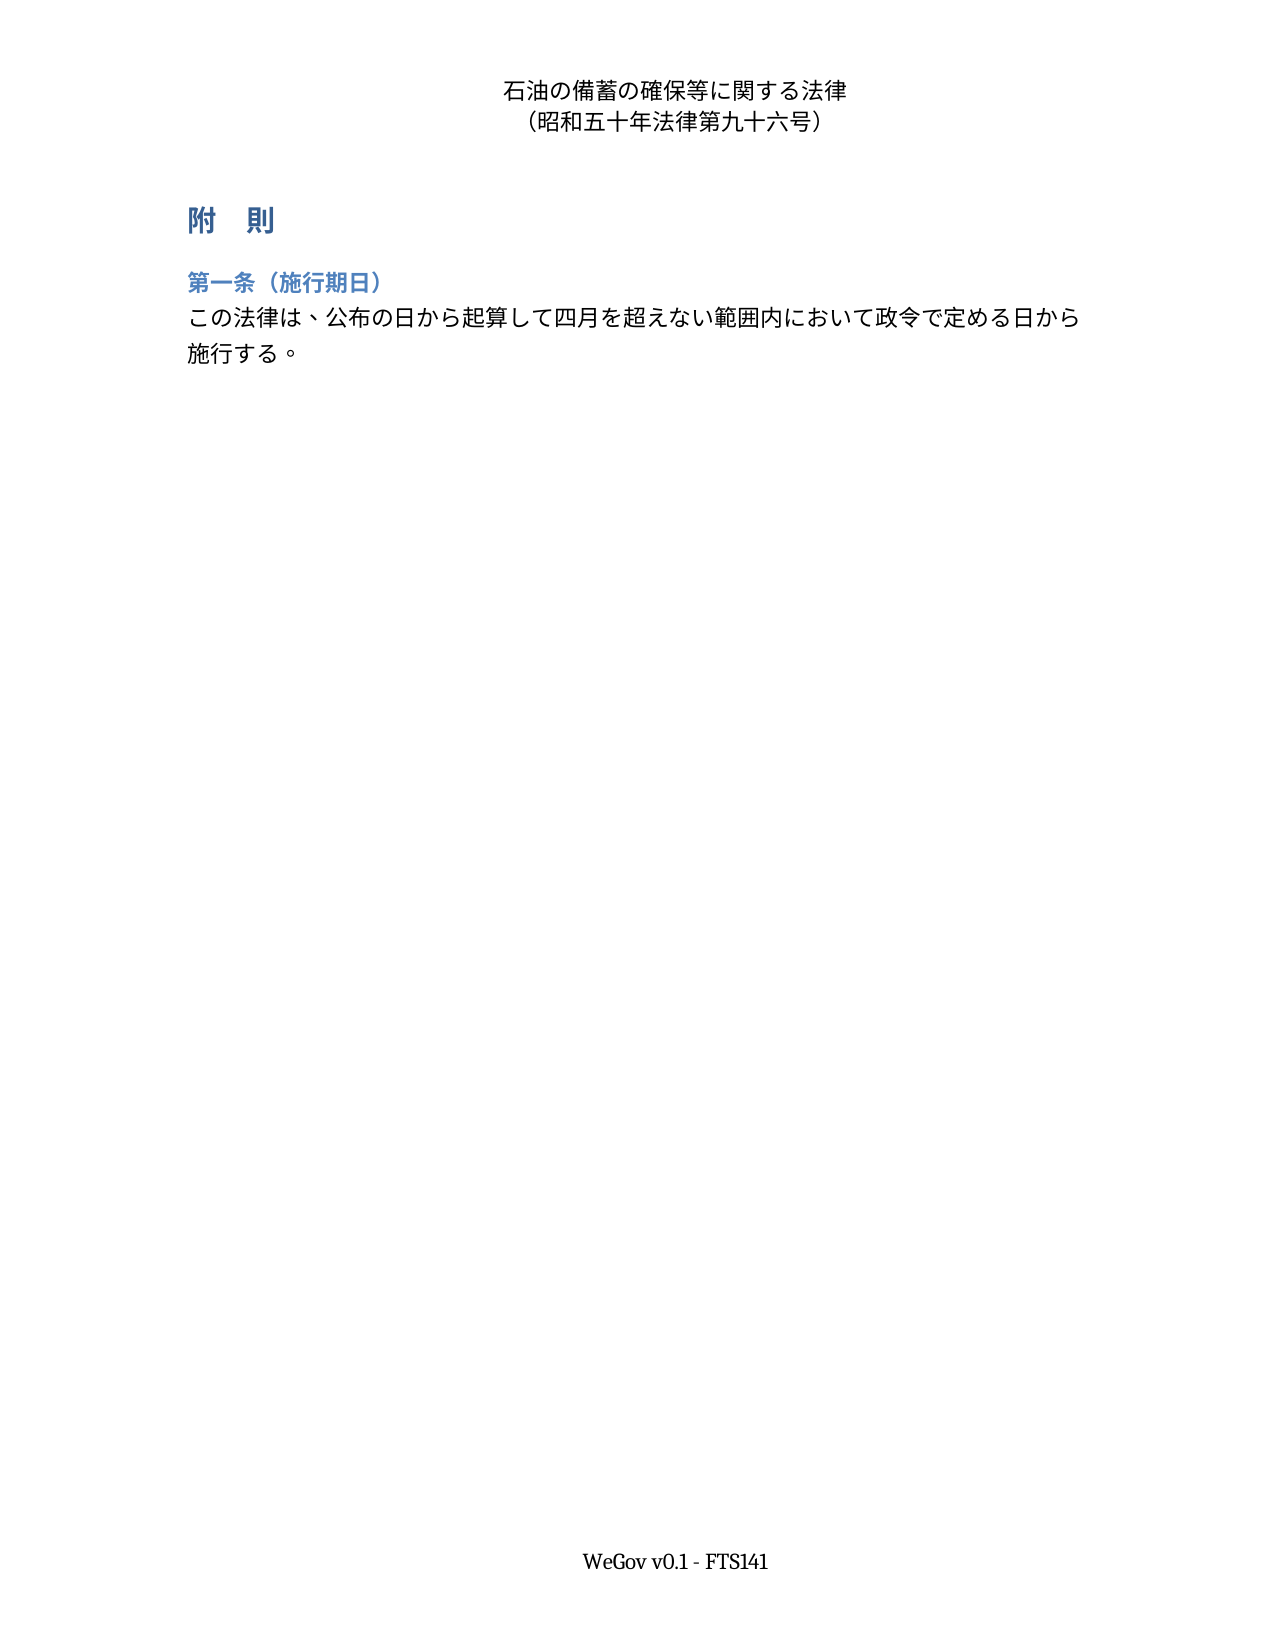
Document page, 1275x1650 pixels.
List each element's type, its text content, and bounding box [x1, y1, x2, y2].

subtitle 附 則 [187, 200, 1087, 240]
text この法律は、公布の日から起算して四月を超えない範囲内において政令で定める日から施行する。 [187, 302, 1087, 369]
subtitle 第一条（施行期日） [187, 266, 1087, 298]
